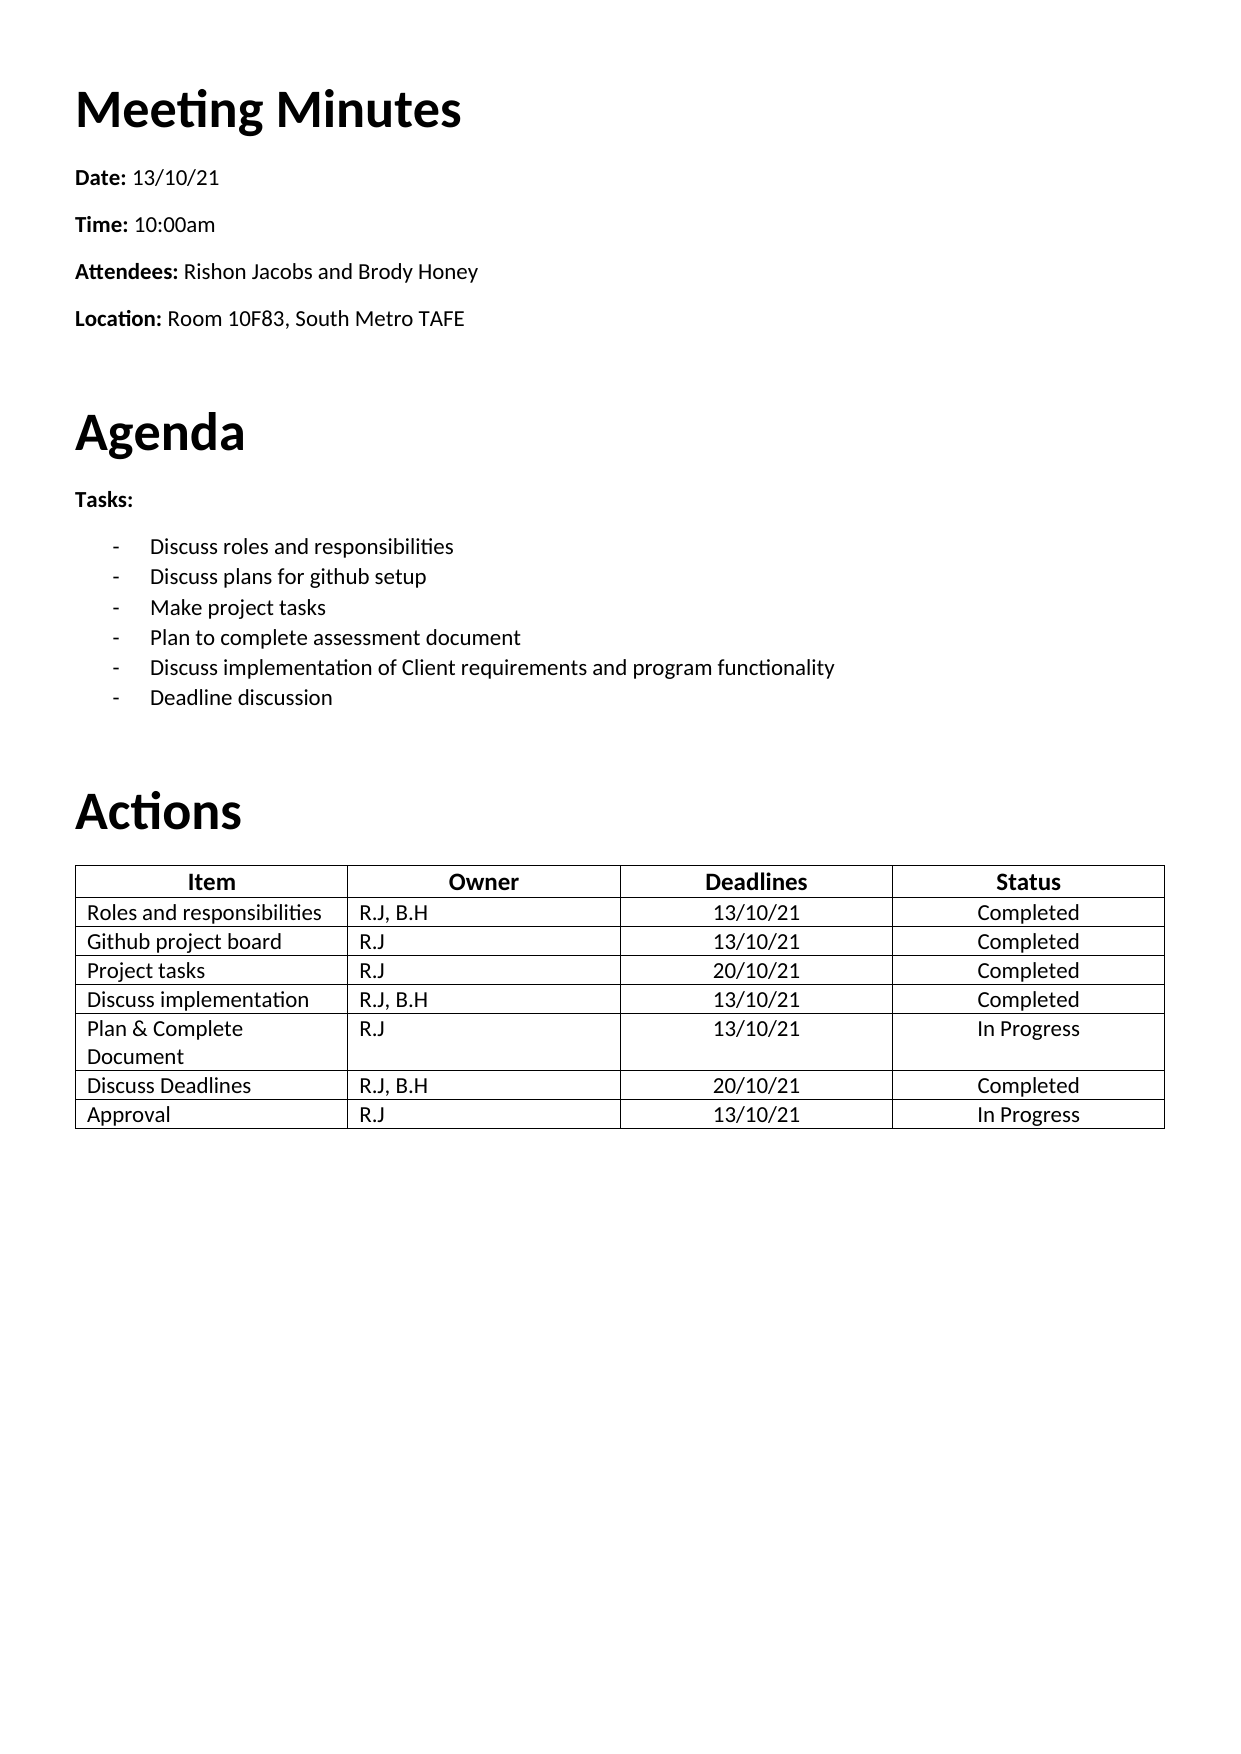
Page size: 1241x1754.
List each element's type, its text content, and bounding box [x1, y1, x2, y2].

table_cell 13/10/21 [621, 1014, 892, 1070]
table_cell Completed [893, 927, 1164, 955]
text Date: 13/10/21 [75, 163, 1165, 191]
table_header Owner [348, 866, 620, 897]
table_cell Completed [893, 898, 1164, 926]
table_cell R.J, B.H [348, 1071, 620, 1099]
table_cell 13/10/21 [621, 985, 892, 1013]
list Deadline discussion [112, 683, 1165, 711]
table_header Status [893, 866, 1164, 897]
text Meeting Minutes [75, 75, 1165, 141]
text Location: Room 10F83, South Metro TAFE [75, 304, 1165, 332]
table_cell Project tasks [76, 956, 347, 984]
text Agenda [75, 397, 1165, 463]
list Discuss plans for github setup [112, 562, 1165, 591]
table_cell Discuss Deadlines [76, 1071, 347, 1099]
table_cell R.J, B.H [348, 898, 620, 926]
table_cell R.J [348, 1100, 620, 1128]
table_cell R.J [348, 927, 620, 955]
table_cell In Progress [893, 1014, 1164, 1070]
list Make project tasks [112, 593, 1165, 621]
table_cell R.J, B.H [348, 985, 620, 1013]
text Tasks: [75, 485, 1165, 513]
table_header Item [76, 866, 347, 897]
list Plan to complete assessment document [112, 623, 1165, 651]
table_cell In Progress [893, 1100, 1164, 1128]
text Actions [75, 777, 1165, 843]
table_cell Github project board [76, 927, 347, 955]
table_cell 20/10/21 [621, 1071, 892, 1099]
table_cell Approval [76, 1100, 347, 1128]
table_cell Completed [893, 1071, 1164, 1099]
table_cell Plan & Complete Document [76, 1014, 347, 1070]
table_cell Completed [893, 985, 1164, 1013]
table_cell Roles and responsibilities [76, 898, 347, 926]
list Discuss roles and responsibilities [112, 532, 1165, 560]
table_cell R.J [348, 1014, 620, 1070]
table_cell Discuss implementation [76, 985, 347, 1013]
table_cell 13/10/21 [621, 1100, 892, 1128]
text Time: 10:00am [75, 210, 1165, 238]
text Attendees: Rishon Jacobs and Brody Honey [75, 257, 1165, 285]
table_cell 13/10/21 [621, 927, 892, 955]
table_cell 20/10/21 [621, 956, 892, 984]
table_cell R.J [348, 956, 620, 984]
list Discuss implementation of Client requirements and program functionality [112, 653, 1165, 681]
table_cell Completed [893, 956, 1164, 984]
table_header Deadlines [621, 866, 892, 897]
table_cell 13/10/21 [621, 898, 892, 926]
